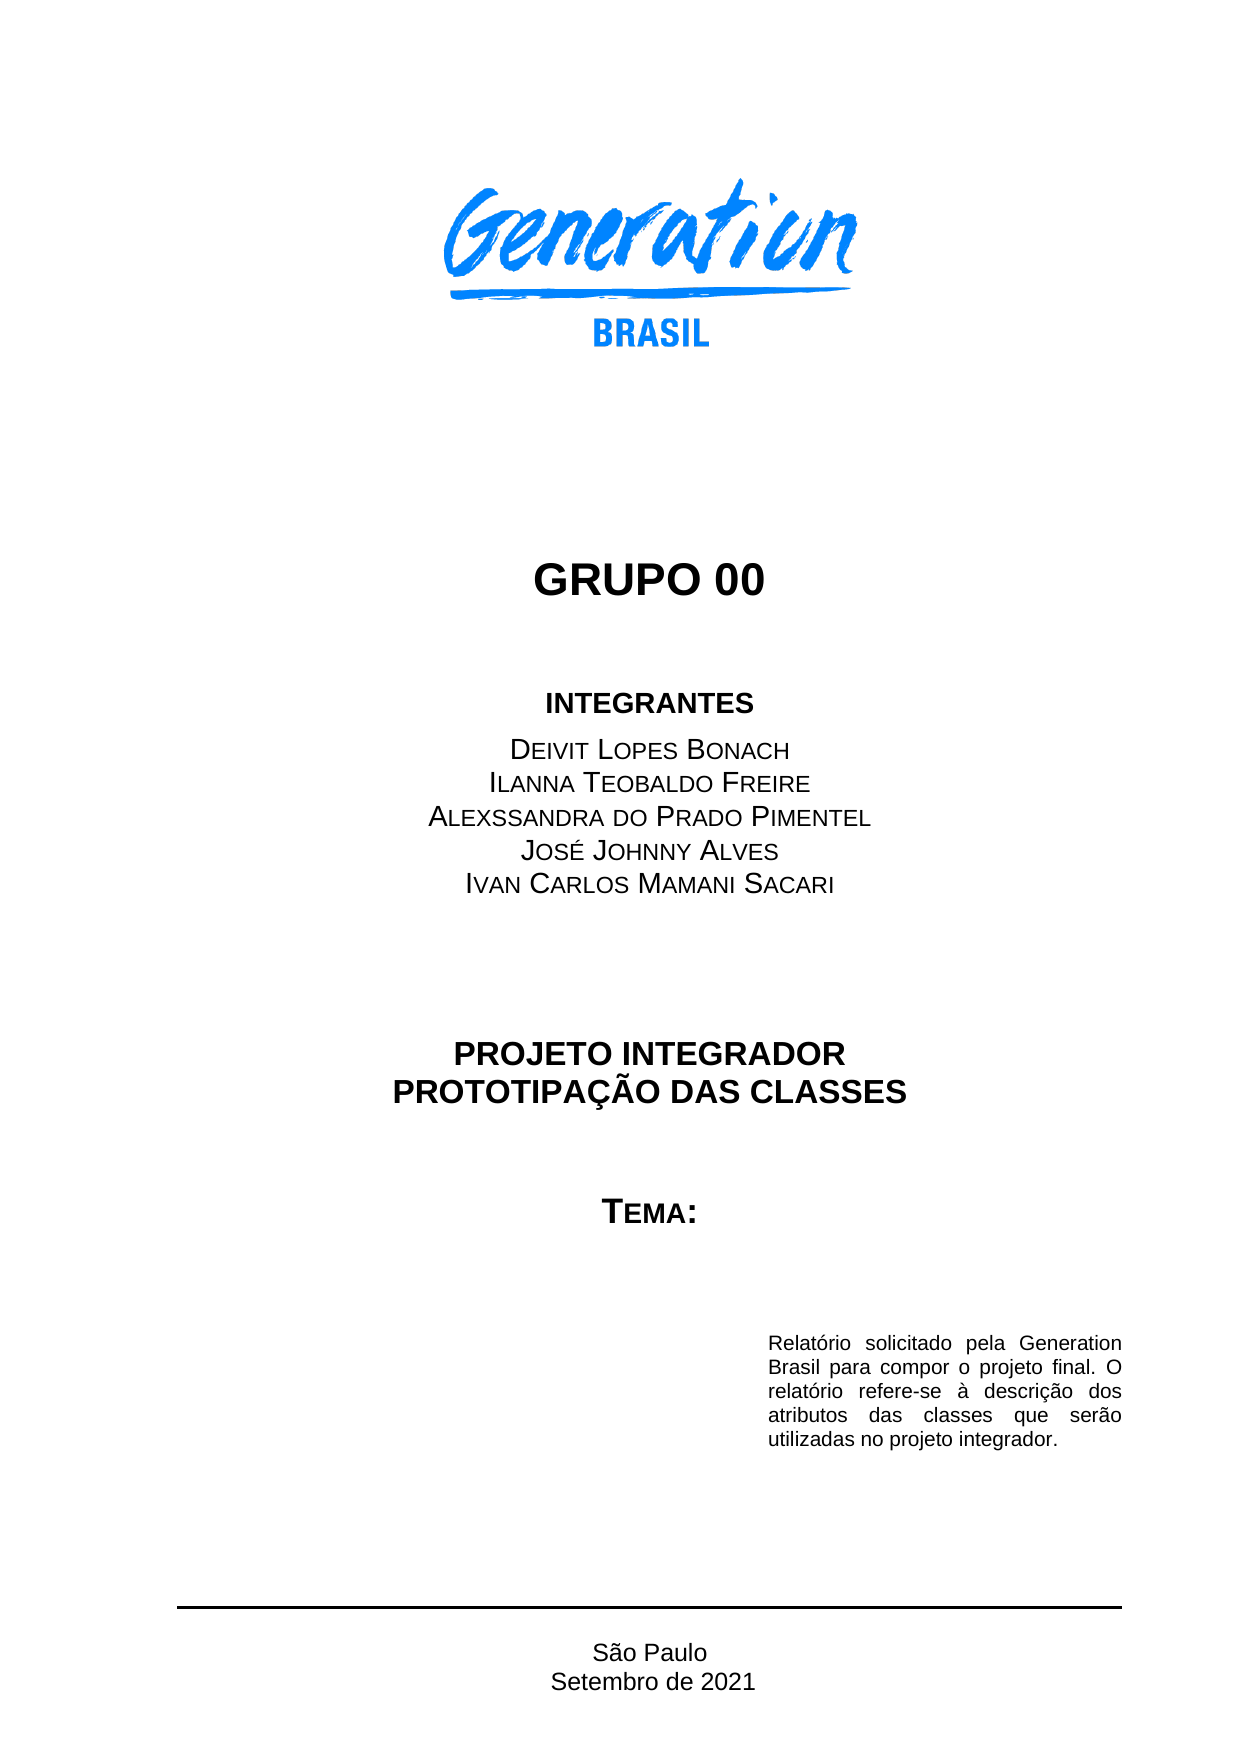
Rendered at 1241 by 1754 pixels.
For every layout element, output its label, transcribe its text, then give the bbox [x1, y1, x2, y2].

text GRUPO 00 [177, 552, 1122, 605]
text Tema: [177, 1190, 1122, 1231]
text INTEGRANTES [177, 686, 1122, 720]
text PROTOTIPAÇÃO DAS CLASSES [177, 1072, 1122, 1111]
text Deivit Lopes Bonach [177, 732, 1122, 766]
text Ilanna Teobaldo Freire [177, 766, 1122, 799]
text Alexssandra do Prado Pimentel [177, 799, 1122, 833]
text José Johnny Alves [177, 833, 1122, 866]
picture [442, 177, 858, 347]
text PROJETO INTEGRADOR [177, 1034, 1122, 1072]
text Ivan Carlos Mamani Sacari [177, 866, 1122, 900]
text Relatório solicitado pela Generation Brasil para compor o projeto final. O relatório refere-se à descrição dos atributos das classes que serão utilizadas no projeto integrador. [768, 1331, 1122, 1451]
